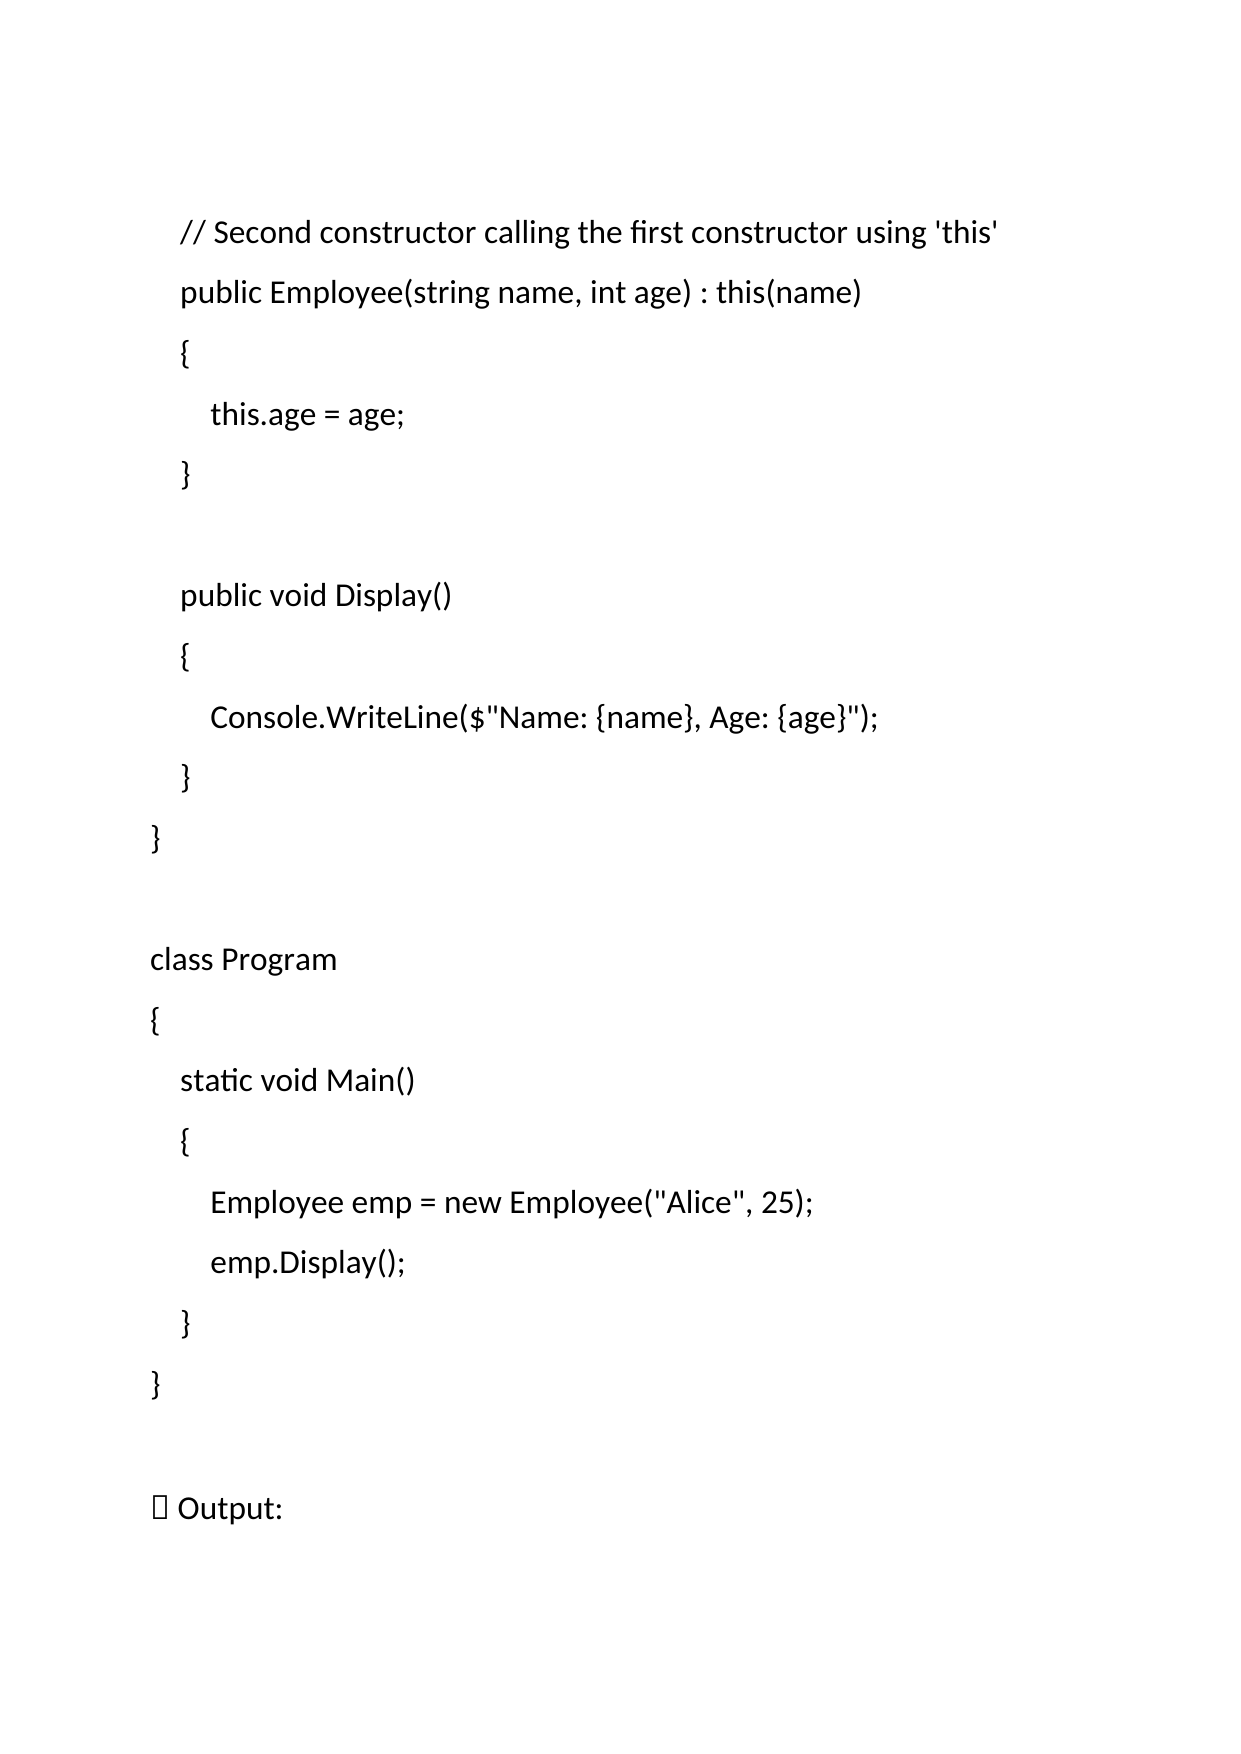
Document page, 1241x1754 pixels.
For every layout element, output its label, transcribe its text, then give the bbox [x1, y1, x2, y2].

text // Second constructor calling the first constructor using 'this' [150, 211, 1090, 251]
text 🔹 Output: [150, 1484, 1090, 1529]
text } [150, 756, 1090, 797]
text { [150, 332, 1090, 373]
text { [150, 999, 1090, 1039]
text { [150, 1120, 1090, 1161]
text } [150, 1362, 1090, 1403]
text } [150, 817, 1090, 858]
text public Employee(string name, int age) : this(name) [150, 271, 1090, 312]
text public void Display() [150, 574, 1090, 615]
text static void Main() [150, 1059, 1090, 1100]
text class Program [150, 938, 1090, 979]
text Console.WriteLine($"Name: {name}, Age: {age}"); [150, 696, 1090, 736]
text this.age = age; [150, 392, 1090, 433]
text } [150, 453, 1090, 494]
text emp.Display(); [150, 1241, 1090, 1282]
text } [150, 1302, 1090, 1343]
text Employee emp = new Employee("Alice", 25); [150, 1181, 1090, 1221]
text { [150, 635, 1090, 676]
